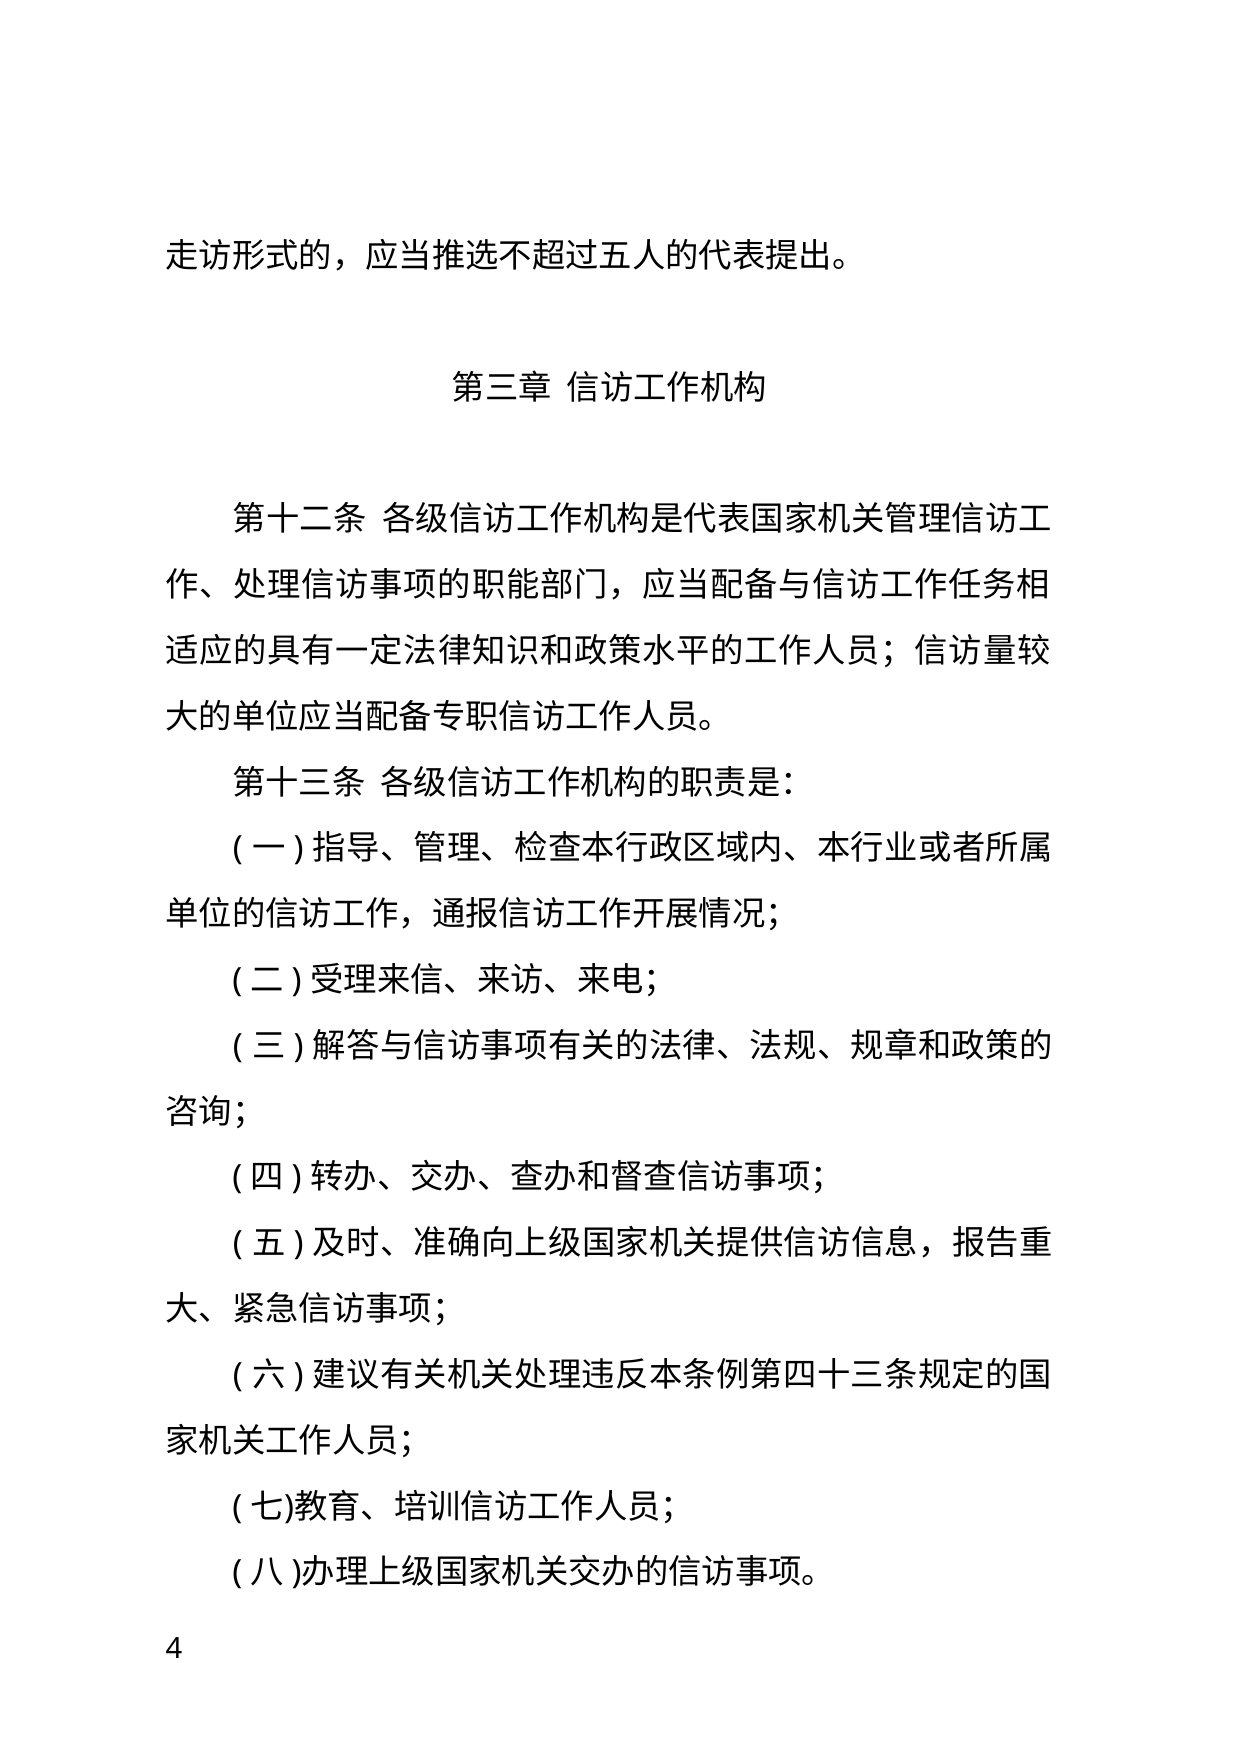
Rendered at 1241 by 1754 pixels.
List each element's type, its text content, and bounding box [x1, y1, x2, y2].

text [165, 220, 1052, 286]
text ( 四 ) 转办、交办、查办和督查信访事项； [165, 1142, 1052, 1207]
text ( 七)教育、培训信访工作人员； [165, 1471, 1052, 1537]
text ( 一 ) 指导、管理、检查本行政区域内、本行业或者所属单位的信访工作，通报信访工作开展情况； [165, 812, 1052, 944]
text ( 六 ) 建议有关机关处理违反本条例第四十三条规定的国家机关工作人员； [165, 1339, 1052, 1471]
text 第十三条 各级信访工作机构的职责是： [165, 747, 1052, 812]
text ( 八 )办理上级国家机关交办的信访事项。 [165, 1537, 1052, 1602]
text ( 二 ) 受理来信、来访、来电； [165, 944, 1052, 1010]
text 第三章 信访工作机构 [165, 352, 1052, 417]
text 第十二条 各级信访工作机构是代表国家机关管理信访工作、处理信访事项的职能部门，应当配备与信访工作任务相适应的具有一定法律知识和政策水平的工作人员；信访量较大的单位应当配备专职信访工作人员。 [165, 483, 1052, 747]
text ( 五 ) 及时、准确向上级国家机关提供信访信息，报告重大、紧急信访事项； [165, 1207, 1052, 1339]
text ( 三 ) 解答与信访事项有关的法律、法规、规章和政策的咨询； [165, 1010, 1052, 1142]
